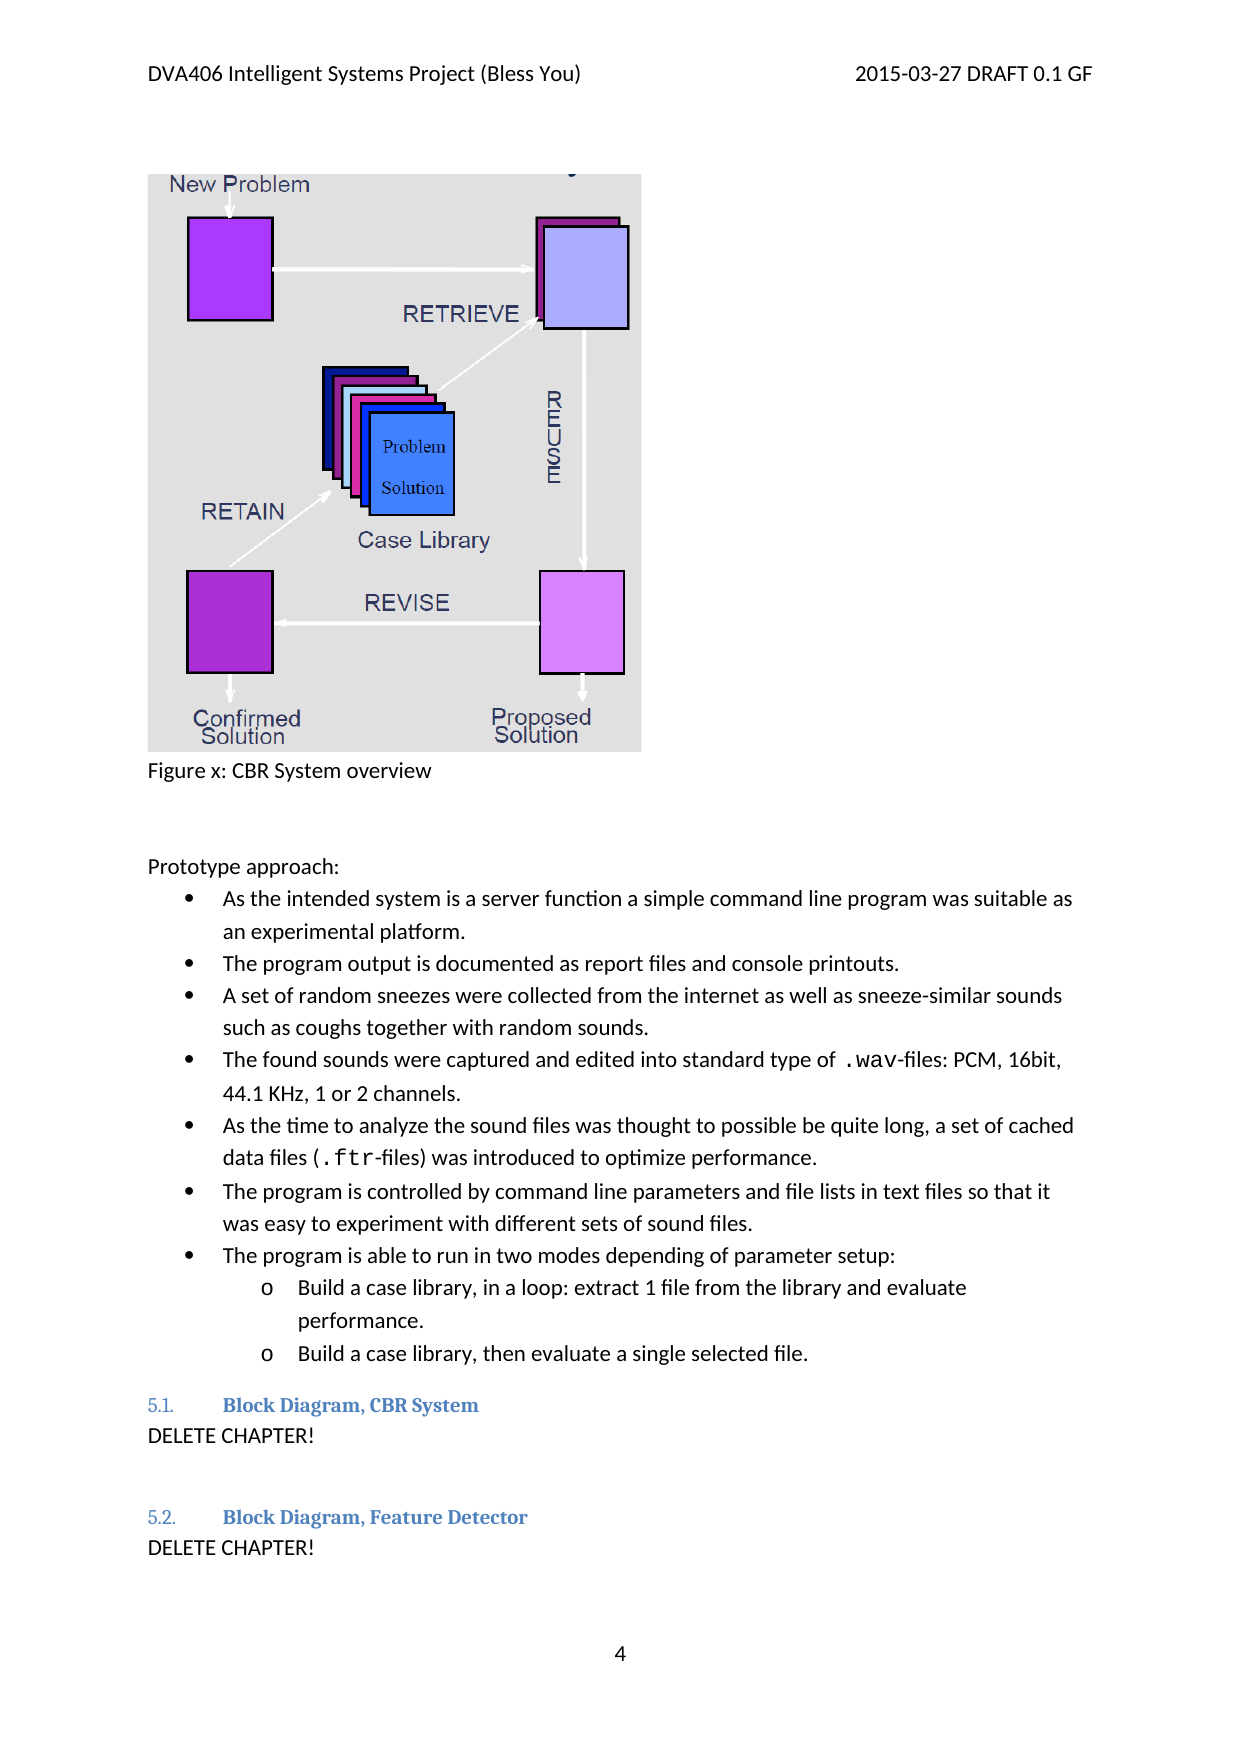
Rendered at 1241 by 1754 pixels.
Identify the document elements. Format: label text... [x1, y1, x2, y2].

picture [147, 174, 642, 752]
list The program output is documented as report files and console printouts. [185, 949, 1092, 977]
text DELETE CHAPTER! [148, 1421, 1092, 1449]
list The program is controlled by command line parameters and file lists in text files so that it was easy to experiment with different sets of sound files. [185, 1177, 1092, 1237]
subtitle Block Diagram, CBR System [148, 1393, 1092, 1417]
list The program is able to run in two modes depending of parameter setup: [185, 1241, 1092, 1269]
list A set of random sneezes were collected from the internet as well as sneeze-similar sounds such as coughs together with random sounds. [185, 981, 1092, 1041]
list Build a case library, in a loop: extract 1 file from the library and evaluate performance. [260, 1273, 1092, 1335]
text Prototype approach: [148, 852, 1092, 880]
list As the intended system is a server function a simple command line program was suitable as an experimental platform. [185, 884, 1092, 945]
list Build a case library, then evaluate a single selected file. [260, 1339, 1092, 1368]
text DELETE CHAPTER! [148, 1533, 1092, 1561]
list The found sounds were captured and edited into standard type of .wav-files: PCM, 16bit, 44.1 KHz, 1 or 2 channels. [185, 1046, 1092, 1107]
list As the time to analyze the sound files was thought to possible be quite long, a set of cached data files (.ftr-files) was introduced to optimize performance. [185, 1111, 1092, 1172]
subtitle Block Diagram, Feature Detector [148, 1506, 1092, 1530]
text Figure x: CBR System overview [148, 756, 1092, 784]
